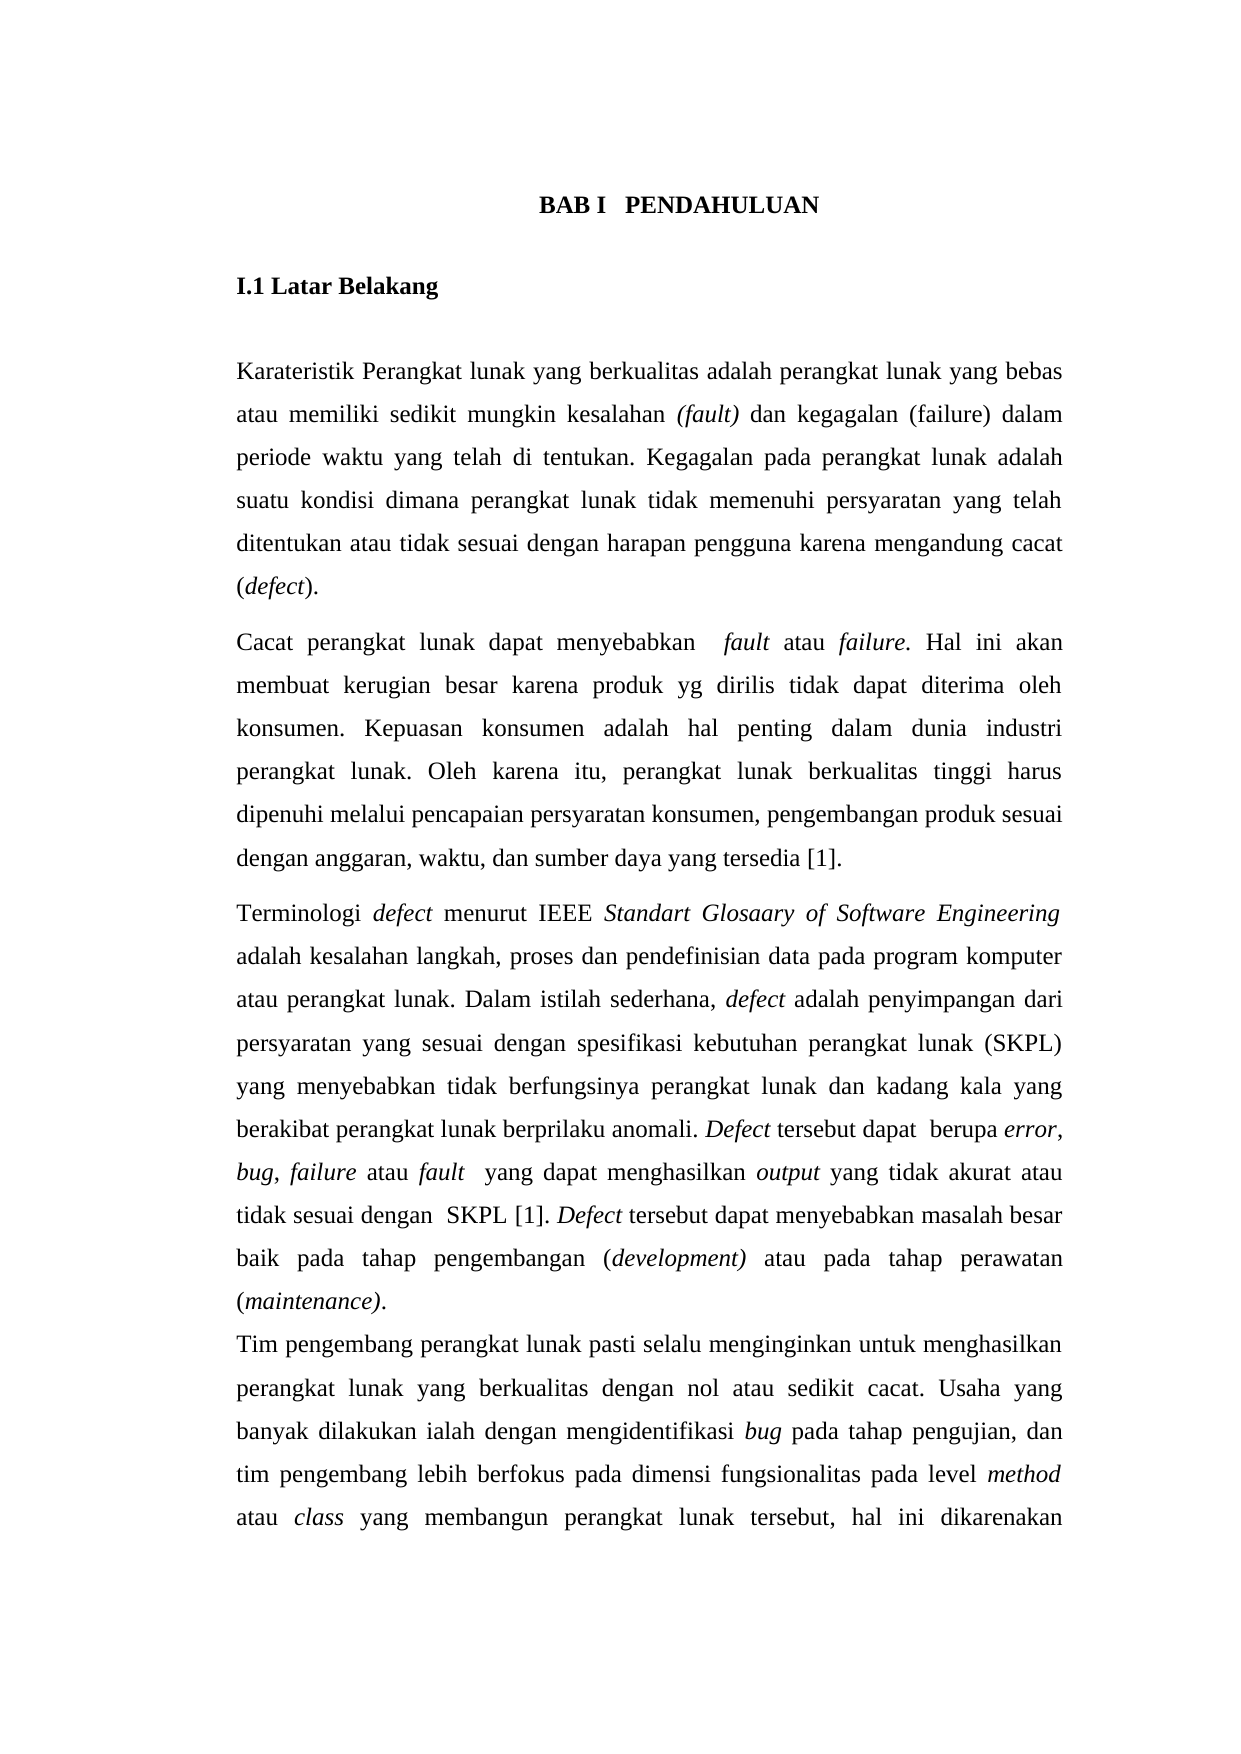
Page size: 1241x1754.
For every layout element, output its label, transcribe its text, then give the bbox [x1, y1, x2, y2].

subtitle I.1 Latar Belakang [236, 271, 1063, 300]
text Cacat perangkat lunak dapat menyebabkan fault atau failure. Hal ini akan membuat kerugian besar karena produk yg dirilis tidak dapat diterima oleh konsumen. Kepuasan konsumen adalah hal penting dalam dunia industri perangkat lunak. Oleh karena itu, perangkat lunak berkualitas tinggi harus dipenuhi melalui pencapaian persyaratan konsumen, pengembangan produk sesuai dengan anggaran, waktu, dan sumber daya yang tersedia. [236, 627, 1063, 871]
text Karateristik Perangkat lunak yang berkualitas adalah perangkat lunak yang bebas atau memiliki sedikit mungkin kesalahan (fault) dan kegagalan (failure) dalam periode waktu yang telah di tentukan. Kegagalan pada perangkat lunak adalah suatu kondisi dimana perangkat lunak tidak memenuhi persyaratan yang telah ditentukan atau tidak sesuai dengan harapan pengguna karena mengandung cacat (defect). [236, 356, 1063, 600]
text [236, 1329, 1063, 1531]
subtitle BAB I PENDAHULUAN [236, 190, 1063, 218]
text Terminologi defect menurut IEEE Standart Glosaary of Software Engineering adalah kesalahan langkah, proses dan pendefinisian data pada program komputer atau perangkat lunak. Dalam istilah sederhana, defect adalah penyimpangan dari persyaratan yang sesuai dengan spesifikasi kebutuhan perangkat lunak (SKPL) yang menyebabkan tidak berfungsinya perangkat lunak dan kadang kala yang berakibat perangkat lunak berprilaku anomali. Defect tersebut dapat berupa error, bug, failure atau fault yang dapat menghasilkan output yang tidak akurat atau tidak sesuai dengan SKPL. Defect tersebut dapat menyebabkan masalah besar baik pada tahap pengembangan (development) atau pada tahap perawatan (maintenance). [236, 898, 1063, 1315]
